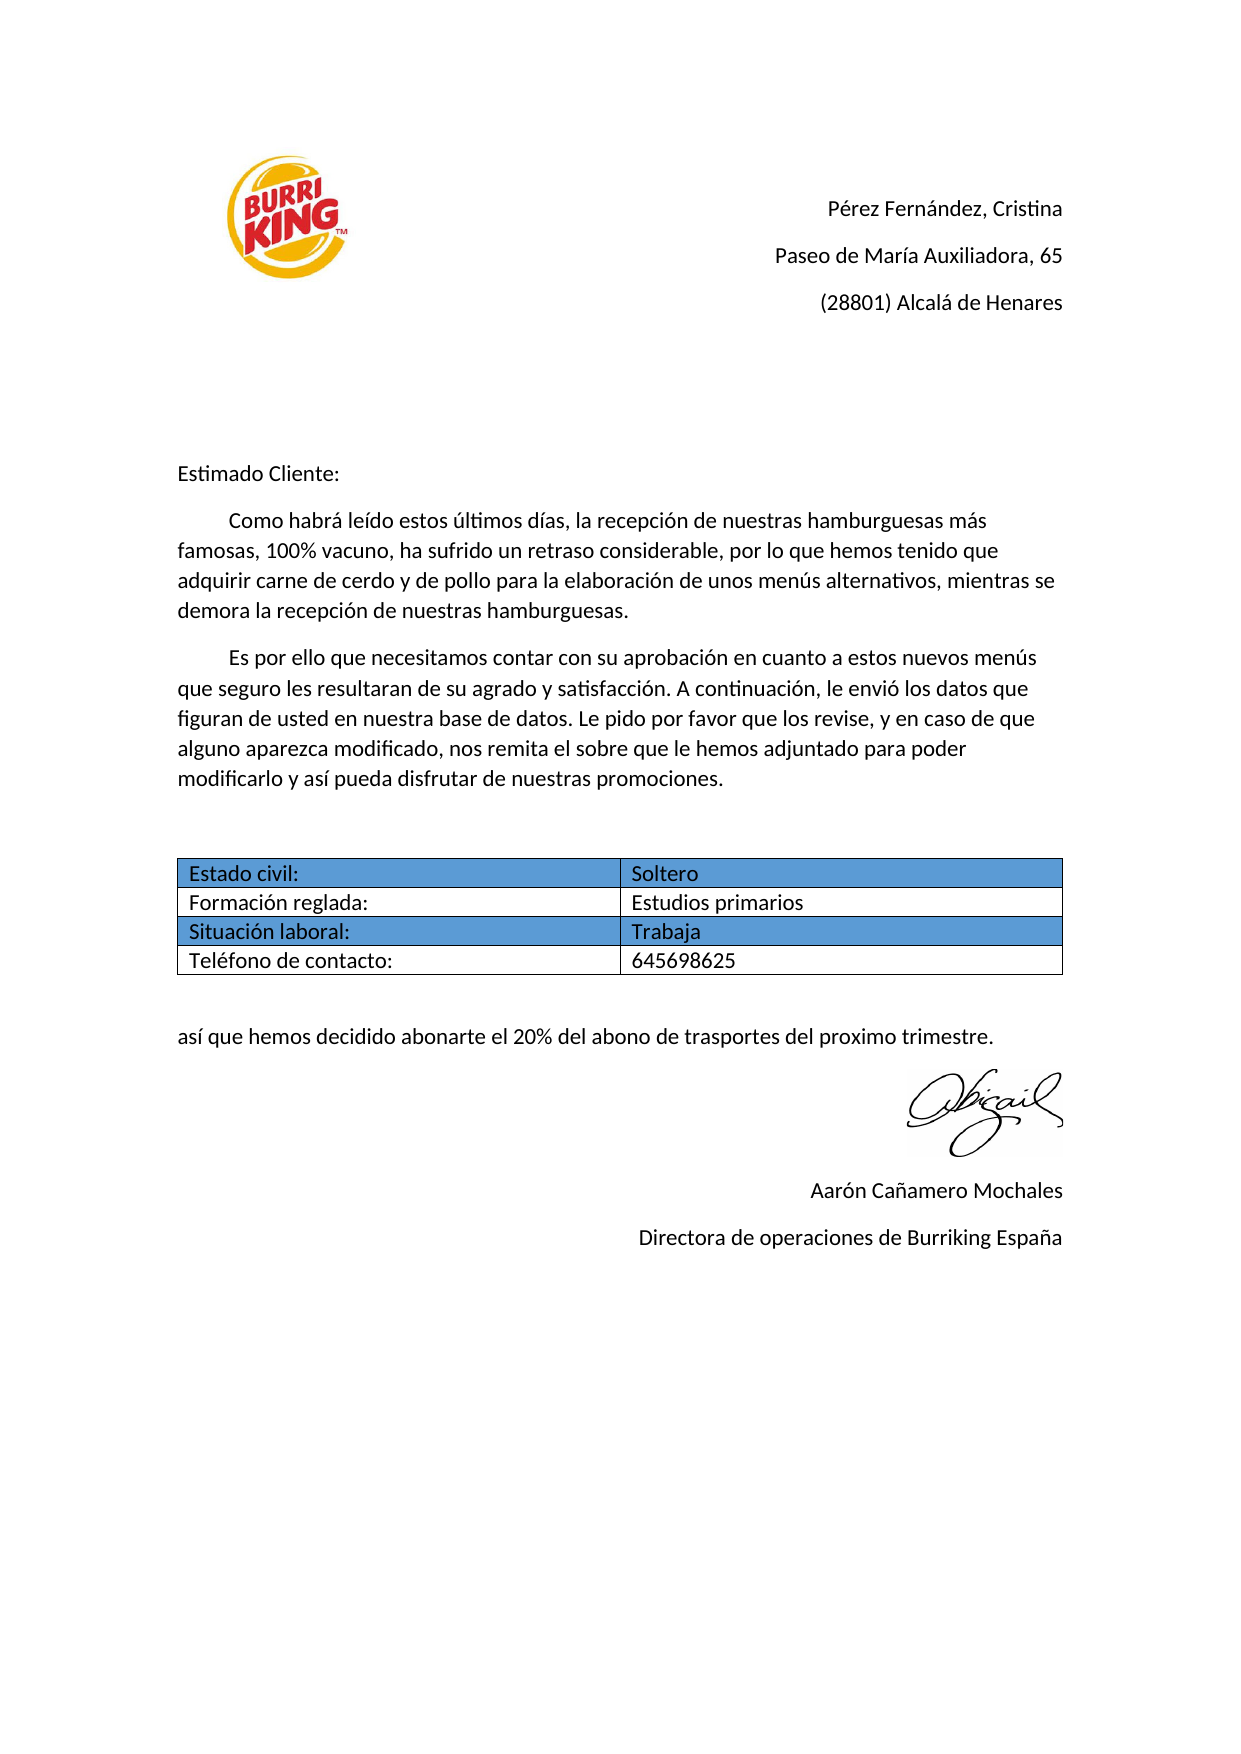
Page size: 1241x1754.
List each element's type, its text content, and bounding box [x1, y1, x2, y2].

table_cell Formación reglada: [178, 888, 620, 916]
text Estimado Cliente: [177, 459, 1063, 487]
picture [177, 147, 400, 287]
text Pérez Fernández, Cristina [400, 194, 1063, 222]
text Directora de operaciones de Burriking España [177, 1223, 1063, 1251]
text (28801) Alcalá de Henares [177, 288, 1063, 316]
table_header Estado civil: [178, 859, 620, 887]
table_cell Estudios primarios [621, 888, 1062, 916]
text así que hemos decidido abonarte el 20% del abono de trasportes del proximo trimestre. [177, 1022, 1063, 1050]
text Paseo de María Auxiliadora, 65 [400, 241, 1063, 269]
table_cell Teléfono de contacto: [178, 946, 620, 974]
table_cell Situación laboral: [178, 917, 620, 945]
table_cell Trabaja [621, 917, 1062, 945]
text Como habrá leído estos últimos días, la recepción de nuestras hamburguesas más famosas, 100% vacuno, ha sufrido un retraso considerable, por lo que hemos tenido que adquirir carne de cerdo y de pollo para la elaboración de unos menús alternativos, mientras se demora la recepción de nuestras hamburguesas. [177, 506, 1063, 624]
table_cell 645698625 [621, 946, 1062, 974]
text Aarón Cañamero Mochales [177, 1176, 1063, 1204]
picture [906, 1069, 1064, 1157]
text Es por ello que necesitamos contar con su aprobación en cuanto a estos nuevos menús que seguro les resultaran de su agrado y satisfacción. A continuación, le envió los datos que figuran de usted en nuestra base de datos. Le pido por favor que los revise, y en caso de que alguno aparezca modificado, nos remita el sobre que le hemos adjuntado para poder modificarlo y así pueda disfrutar de nuestras promociones. [177, 643, 1063, 792]
table_header Soltero [621, 859, 1062, 887]
